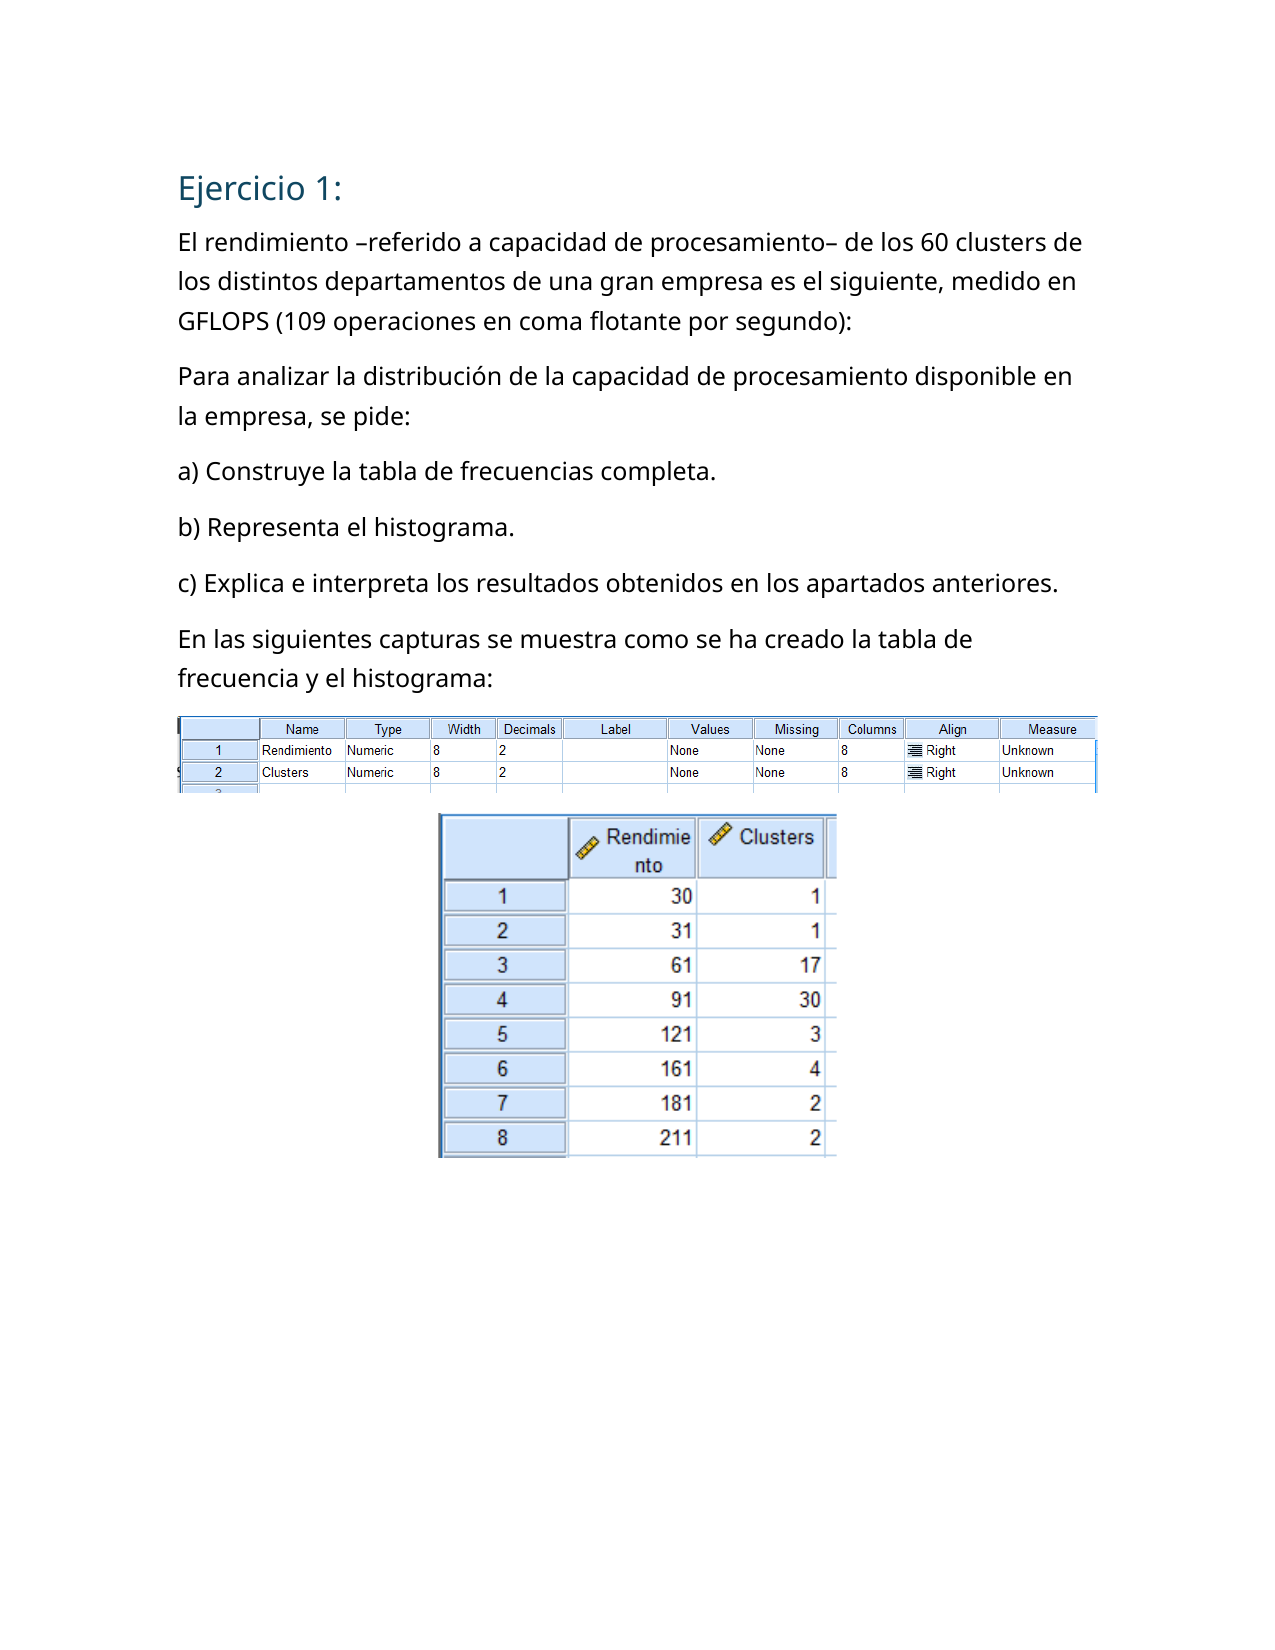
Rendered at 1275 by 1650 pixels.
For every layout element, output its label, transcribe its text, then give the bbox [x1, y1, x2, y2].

text a) Construye la tabla de frecuencias completa. [177, 454, 1098, 488]
text En las siguientes capturas se muestra como se ha creado la tabla de frecuencia y el histograma: [177, 621, 1098, 695]
text c) Explica e interpreta los resultados obtenidos en los apartados anteriores. [177, 566, 1098, 600]
picture [177, 716, 1098, 793]
subtitle Ejercicio 1: [177, 164, 1098, 210]
text b) Representa el histograma. [177, 510, 1098, 544]
picture [438, 813, 837, 1158]
text El rendimiento –referido a capacidad de procesamiento– de los 60 clusters de los distintos departamentos de una gran empresa es el siguiente, medido en GFLOPS (109 operaciones en coma flotante por segundo): [177, 225, 1098, 337]
text Para analizar la distribución de la capacidad de procesamiento disponible en la empresa, se pide: [177, 359, 1098, 432]
